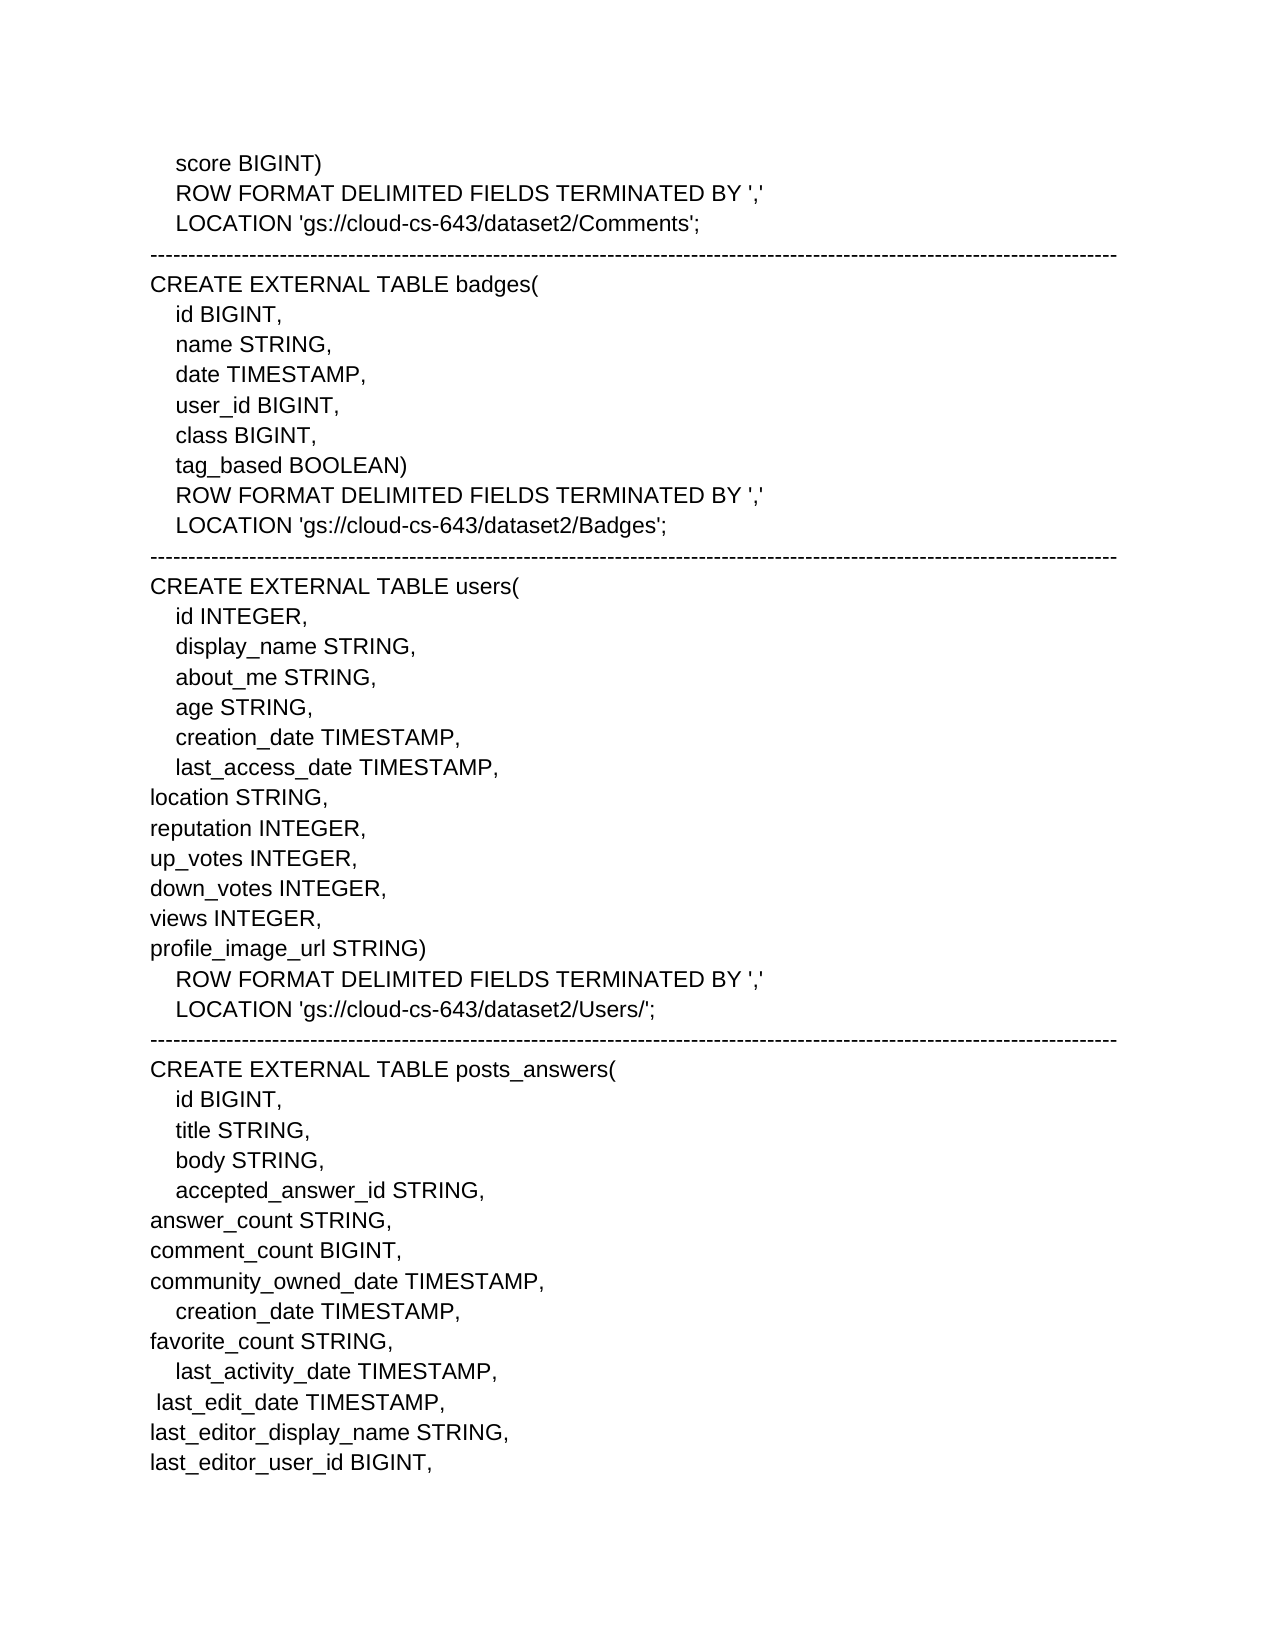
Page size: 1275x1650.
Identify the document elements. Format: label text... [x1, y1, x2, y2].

text display_name STRING, [150, 633, 1125, 660]
text class BIGINT, [150, 422, 1125, 448]
text location STRING, [150, 784, 1125, 811]
text ------------------------------------------------------------------------------------------------------------------------------- [150, 1026, 1125, 1052]
text ------------------------------------------------------------------------------------------------------------------------------- [150, 543, 1125, 569]
text about_me STRING, [150, 663, 1125, 690]
text reputation INTEGER, [150, 814, 1125, 841]
text user_id BIGINT, [150, 392, 1125, 418]
text last_editor_display_name STRING, [150, 1419, 1125, 1445]
text creation_date TIMESTAMP, [150, 1298, 1125, 1324]
text LOCATION 'gs://cloud-cs-643/dataset2/Comments'; [150, 210, 1125, 237]
text ROW FORMAT DELIMITED FIELDS TERMINATED BY ',' [150, 482, 1125, 509]
text LOCATION 'gs://cloud-cs-643/dataset2/Users/'; [150, 996, 1125, 1022]
text last_activity_date TIMESTAMP, [150, 1358, 1125, 1385]
text comment_count BIGINT, [150, 1237, 1125, 1264]
text CREATE EXTERNAL TABLE users( [150, 573, 1125, 599]
text name STRING, [150, 331, 1125, 358]
text score BIGINT) [150, 150, 1125, 176]
text last_access_date TIMESTAMP, [150, 754, 1125, 781]
text answer_count STRING, [150, 1207, 1125, 1234]
text date TIMESTAMP, [150, 361, 1125, 388]
text CREATE EXTERNAL TABLE badges( [150, 271, 1125, 297]
text favorite_count STRING, [150, 1328, 1125, 1354]
text ------------------------------------------------------------------------------------------------------------------------------- [150, 241, 1125, 267]
text down_votes INTEGER, [150, 875, 1125, 901]
text id BIGINT, [150, 301, 1125, 327]
text up_votes INTEGER, [150, 845, 1125, 871]
text last_edit_date TIMESTAMP, [150, 1388, 1125, 1415]
text body STRING, [150, 1147, 1125, 1173]
text accepted_answer_id STRING, [150, 1177, 1125, 1203]
text creation_date TIMESTAMP, [150, 724, 1125, 750]
text CREATE EXTERNAL TABLE posts_answers( [150, 1056, 1125, 1083]
text last_editor_user_id BIGINT, [150, 1449, 1125, 1475]
text ROW FORMAT DELIMITED FIELDS TERMINATED BY ',' [150, 180, 1125, 207]
text views INTEGER, [150, 905, 1125, 932]
text title STRING, [150, 1117, 1125, 1143]
text LOCATION 'gs://cloud-cs-643/dataset2/Badges'; [150, 512, 1125, 539]
text community_owned_date TIMESTAMP, [150, 1268, 1125, 1294]
text ROW FORMAT DELIMITED FIELDS TERMINATED BY ',' [150, 966, 1125, 992]
text id INTEGER, [150, 603, 1125, 629]
text profile_image_url STRING) [150, 935, 1125, 962]
text id BIGINT, [150, 1086, 1125, 1113]
text age STRING, [150, 694, 1125, 720]
text tag_based BOOLEAN) [150, 452, 1125, 478]
